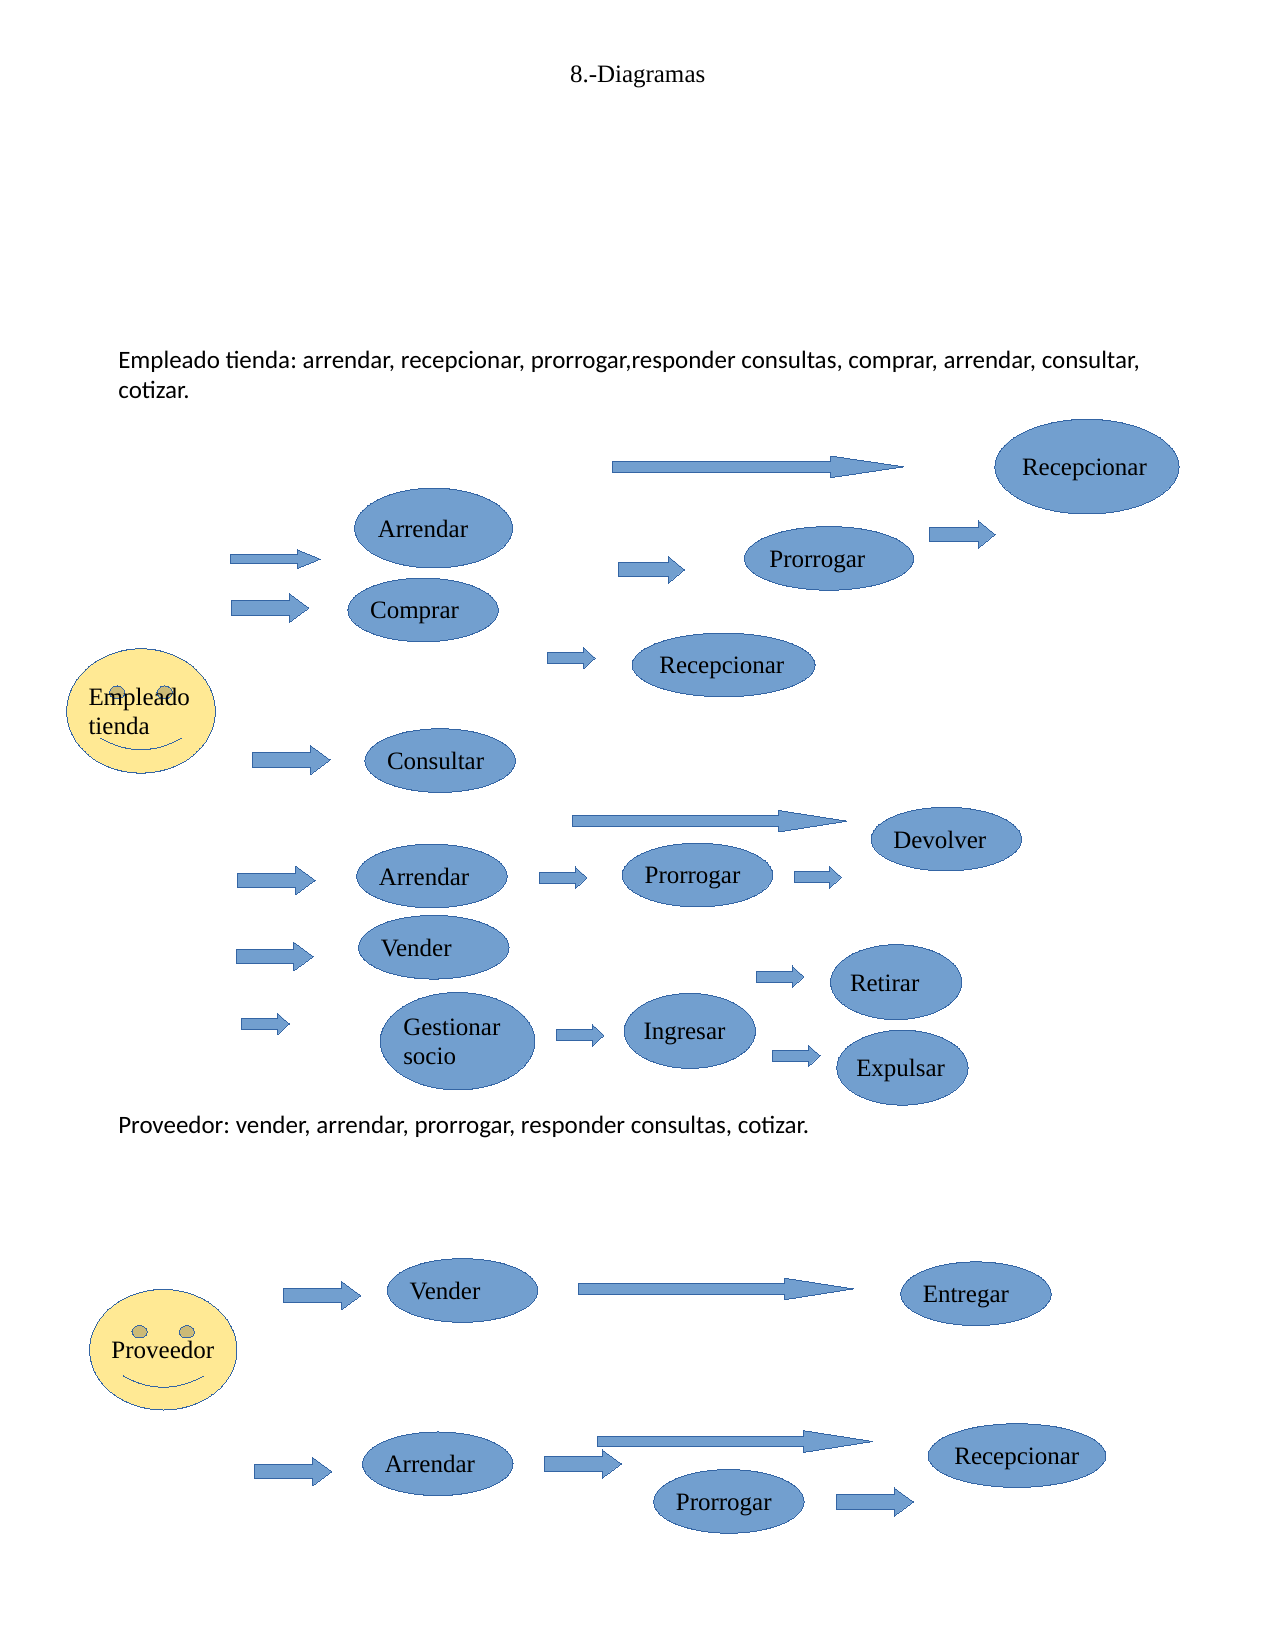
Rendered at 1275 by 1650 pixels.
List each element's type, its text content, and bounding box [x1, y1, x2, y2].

text Proveedor: vender, arrendar, prorrogar, responder consultas, cotizar. [118, 1109, 1157, 1140]
text Empleado tienda: arrendar, recepcionar, prorrogar,responder consultas, comprar, arrendar, consultar, cotizar. [118, 344, 1157, 405]
